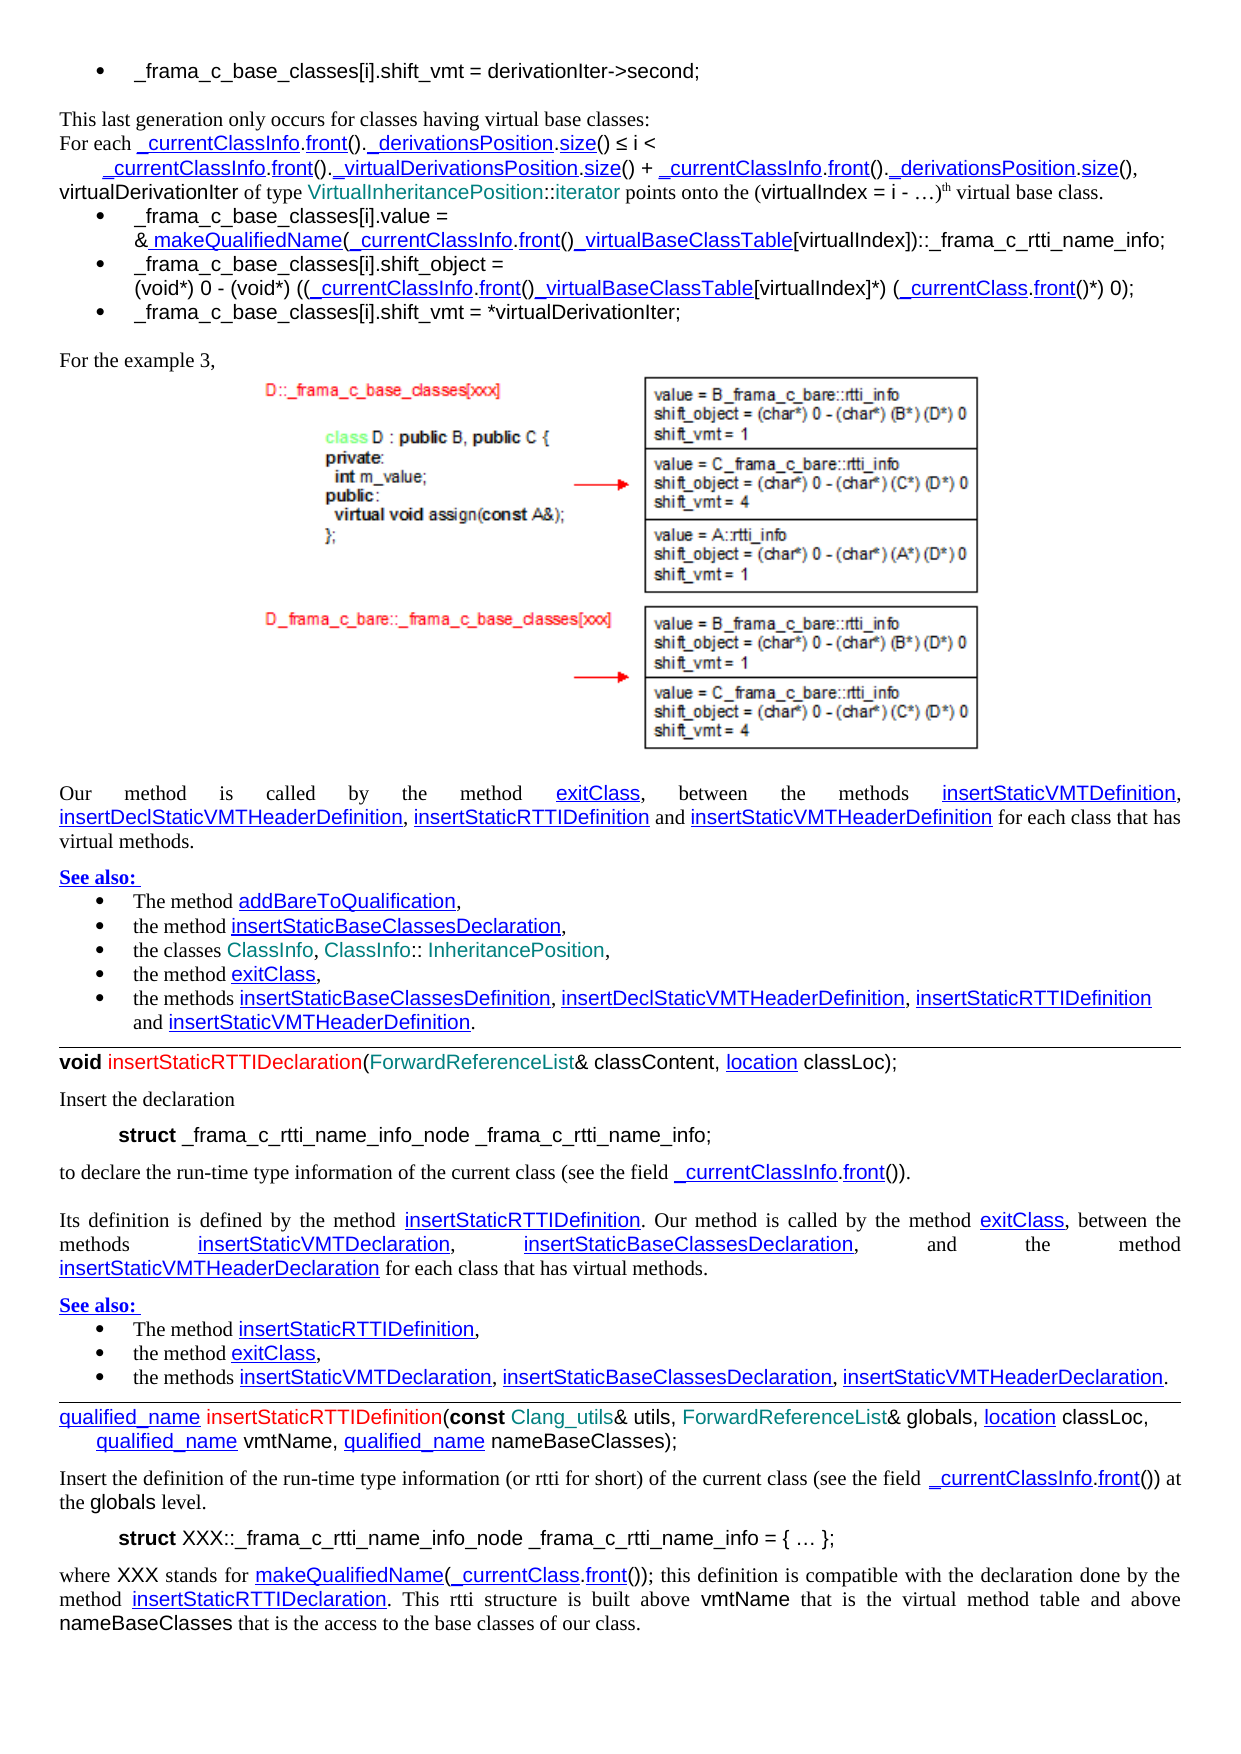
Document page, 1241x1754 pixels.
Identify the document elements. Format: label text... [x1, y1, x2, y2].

text struct XXX::_frama_c_rtti_name_info_node _frama_c_rtti_name_info = { … }; [118, 1526, 1181, 1550]
list & makeQualifiedName(_currentClassInfo.front()_virtualBaseClassTable[virtualIndex])::_frama_c_rtti_name_info; [134, 228, 1181, 252]
text Insert the declaration [59, 1086, 1181, 1111]
text struct _frama_c_rtti_name_info_node _frama_c_rtti_name_info; [118, 1123, 1181, 1147]
text the method exitClass, [96, 1341, 1181, 1365]
list _frama_c_base_classes[i].shift_vmt = *virtualDerivationIter; [97, 300, 1181, 324]
list _frama_c_base_classes[i].shift_vmt = derivationIter->second; [97, 59, 1181, 83]
text Its definition is defined by the method insertStaticRTTIDefinition. Our method is called by the method exitClass, between the methods insertStaticVMTDeclaration, insertStaticBaseClassesDeclaration, and the method insertStaticVMTHeaderDeclaration for each class that has virtual methods. [59, 1208, 1181, 1280]
list (void*) 0 - (void*) ((_currentClassInfo.front()_virtualBaseClassTable[virtualIndex]*) (_currentClass.front()*) 0); [134, 276, 1181, 300]
list _frama_c_base_classes[i].value = [97, 204, 1181, 228]
text For the example 3, [59, 348, 1181, 372]
text _currentClassInfo.front()._virtualDerivationsPosition.size() + _currentClassInfo.front()._derivationsPosition.size(), [59, 155, 1181, 179]
list _frama_c_base_classes[i].shift_object = [97, 252, 1181, 276]
text qualified_name insertStaticRTTIDefinition(const Clang_utils& utils, ForwardReferenceList& globals, location classLoc, qualified_name vmtName, qualified_name nameBaseClasses); [59, 1403, 1181, 1453]
text void insertStaticRTTIDeclaration(ForwardReferenceList& classContent, location classLoc); [59, 1048, 1181, 1074]
text The method insertStaticRTTIDefinition, [96, 1317, 1181, 1341]
text Our method is called by the method exitClass, between the methods insertStaticVMTDefinition, insertDeclStaticVMTHeaderDefinition, insertStaticRTTIDefinition and insertStaticVMTHeaderDefinition for each class that has virtual methods. [59, 780, 1181, 853]
picture [255, 372, 985, 757]
text virtualDerivationIter of type VirtualInheritancePosition::iterator points onto the (virtualIndex = i - …)th virtual base class. [59, 179, 1181, 204]
text the method exitClass, [96, 962, 1181, 986]
text Insert the definition of the run-time type information (or rtti for short) of the current class (see the field _currentClassInfo.front()) at the globals level. [59, 1465, 1181, 1514]
text the methods insertStaticVMTDeclaration, insertStaticBaseClassesDeclaration, insertStaticVMTHeaderDeclaration. [96, 1365, 1181, 1389]
text the method insertStaticBaseClassesDeclaration, [96, 913, 1181, 938]
text where XXX stands for makeQualifiedName(_currentClass.front()); this definition is compatible with the declaration done by the method insertStaticRTTIDeclaration. This rtti structure is built above vmtName that is the virtual method table and above nameBaseClasses that is the access to the base classes of our class. [59, 1563, 1181, 1635]
text The method addBareToQualification, [96, 889, 1181, 913]
text the classes ClassInfo, ClassInfo:: InheritancePosition, [96, 938, 1181, 962]
text For each _currentClassInfo.front()._derivationsPosition.size() ≤ i < [59, 131, 1181, 155]
text This last generation only occurs for classes having virtual base classes: [59, 107, 1181, 131]
text to declare the run-time type information of the current class (see the field _currentClassInfo.front()). [59, 1159, 1181, 1184]
text the methods insertStaticBaseClassesDefinition, insertDeclStaticVMTHeaderDefinition, insertStaticRTTIDefinition and insertStaticVMTHeaderDefinition. [96, 986, 1181, 1034]
